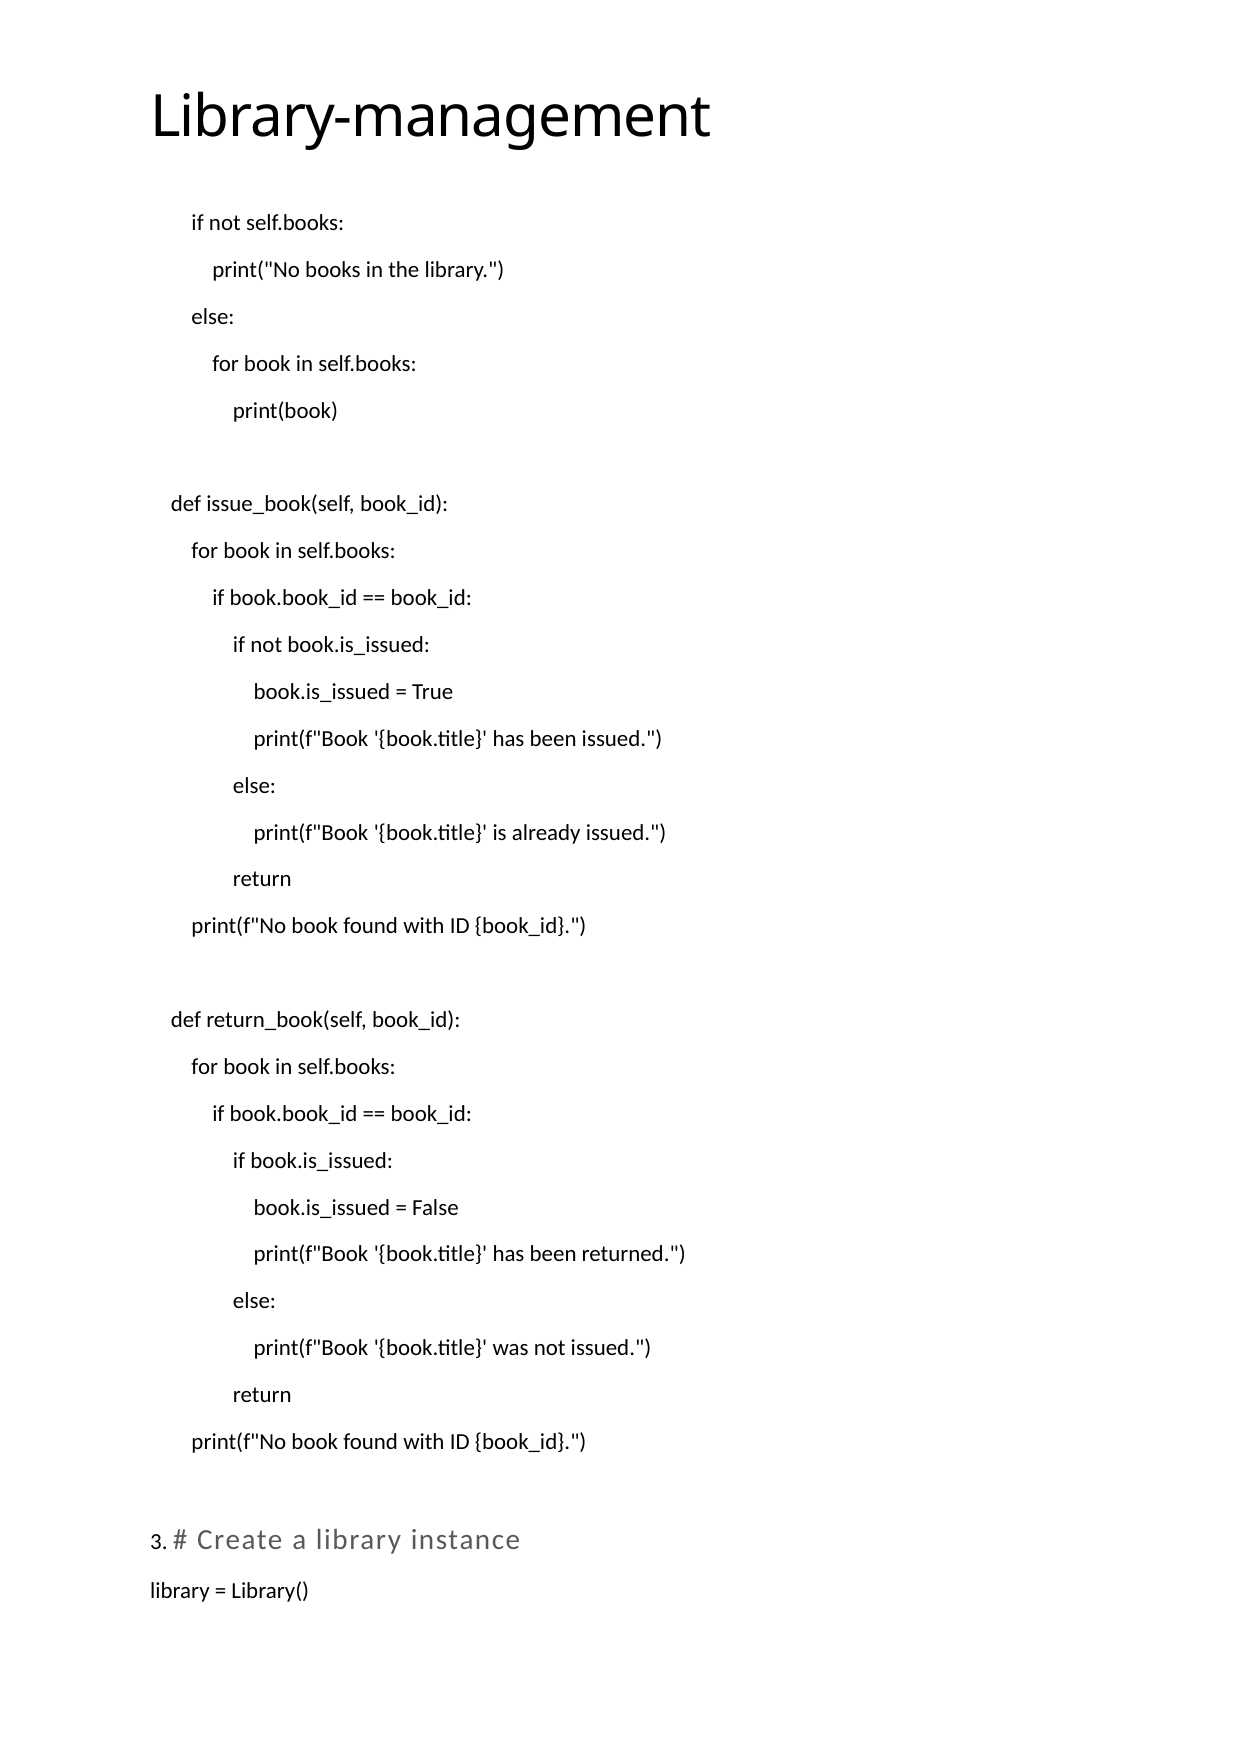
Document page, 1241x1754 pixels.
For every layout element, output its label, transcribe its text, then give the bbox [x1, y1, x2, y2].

text return [150, 1380, 1090, 1408]
text def issue_book(self, book_id): [150, 489, 1090, 518]
text else: [150, 771, 1090, 799]
text for book in self.books: [150, 1052, 1090, 1080]
text print(f"Book '{book.title}' has been returned.") [150, 1239, 1090, 1268]
text print(f"Book '{book.title}' has been issued.") [150, 724, 1090, 752]
text print(book) [150, 396, 1090, 424]
text book.is_issued = False [150, 1193, 1090, 1221]
text print(f"Book '{book.title}' was not issued.") [150, 1333, 1090, 1361]
text 3. # Create a library instance [150, 1521, 1090, 1556]
text book.is_issued = True [150, 677, 1090, 705]
text def return_book(self, book_id): [150, 1005, 1090, 1033]
text if book.book_id == book_id: [150, 1099, 1090, 1127]
text for book in self.books: [150, 349, 1090, 377]
text else: [150, 1286, 1090, 1314]
text print(f"No book found with ID {book_id}.") [150, 911, 1090, 939]
text if book.is_issued: [150, 1146, 1090, 1174]
text print("No books in the library.") [150, 255, 1090, 283]
text else: [150, 302, 1090, 330]
text for book in self.books: [150, 536, 1090, 564]
text if not self.books: [150, 208, 1090, 236]
text return [150, 864, 1090, 893]
text library = Library() [150, 1576, 1090, 1604]
text if book.book_id == book_id: [150, 583, 1090, 611]
text print(f"No book found with ID {book_id}.") [150, 1427, 1090, 1455]
text print(f"Book '{book.title}' is already issued.") [150, 818, 1090, 846]
text if not book.is_issued: [150, 630, 1090, 658]
